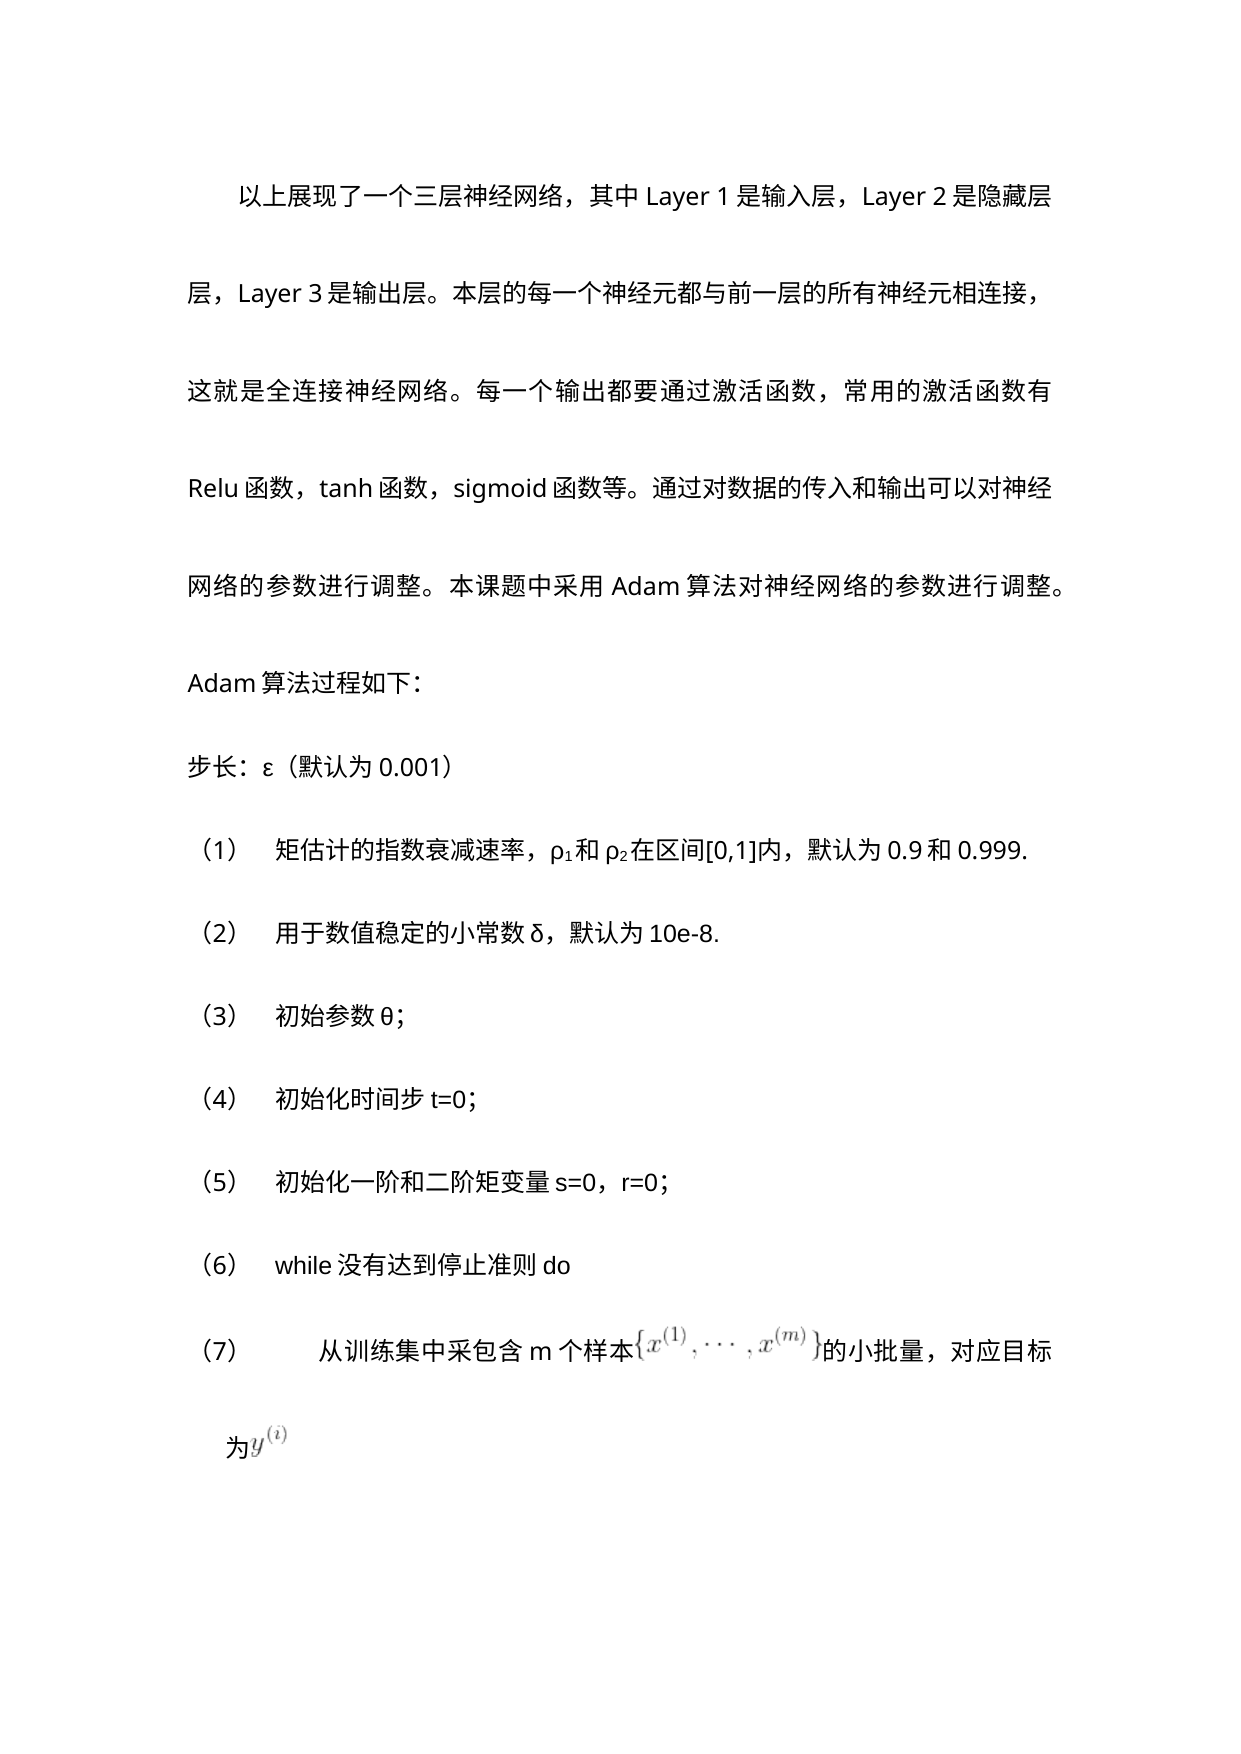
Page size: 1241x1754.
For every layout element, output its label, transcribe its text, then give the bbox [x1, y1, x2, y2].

list 初始参数θ； [187, 982, 1053, 1047]
picture [250, 1424, 287, 1457]
list 用于数值稳定的小常数δ，默认为10e-8. [187, 899, 1053, 964]
text 步长：ε（默认为0.001） [187, 733, 1053, 798]
list 初始化时间步 t=0； [187, 1065, 1053, 1130]
list while没有达到停止准则 do [187, 1231, 1053, 1296]
picture [635, 1325, 823, 1361]
list 从训练集中采包含m个样本的小批量，对应目标为 [187, 1314, 1053, 1477]
list 初始化一阶和二阶矩变量s=0，r=0； [187, 1148, 1053, 1213]
text 以上展现了一个三层神经网络，其中Layer 1是输入层，Layer 2是隐藏层层，Layer 3是输出层。本层的每一个神经元都与前一层的所有神经元相连接，这就是全连接神经网络。每一个输出都要通过激活函数，常用的激活函数有Relu函数，tanh函数，sigmoid函数等。通过对数据的传入和输出可以对神经网络的参数进行调整。本课题中采用Adam算法对神经网络的参数进行调整。Adam算法过程如下： [187, 162, 1053, 714]
list 矩估计的指数衰减速率，ρ1和ρ2在区间[0,1]内，默认为0.9和0.999. [187, 816, 1053, 881]
